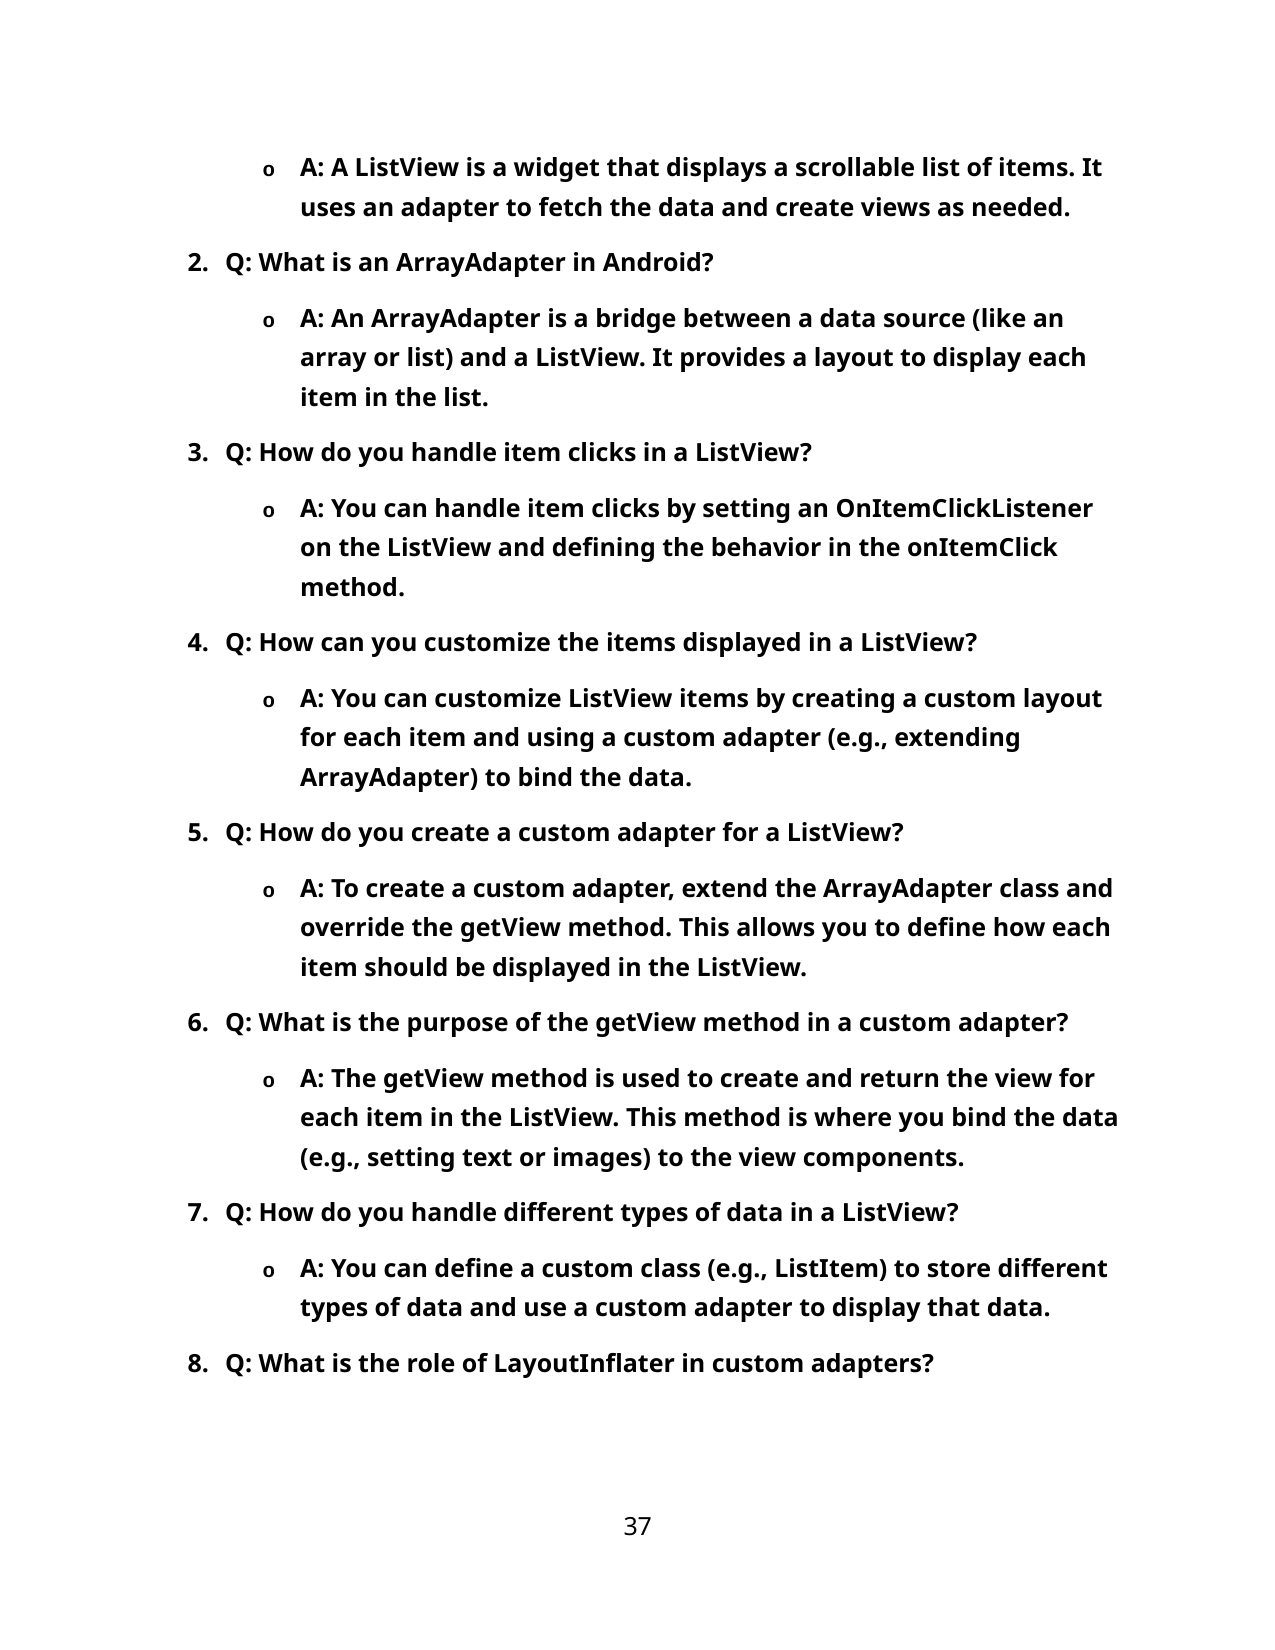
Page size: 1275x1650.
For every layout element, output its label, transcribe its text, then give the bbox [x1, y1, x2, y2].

list Q: What is the purpose of the getView method in a custom adapter? [187, 1005, 1125, 1039]
list Q: What is an ArrayAdapter in Android? [187, 245, 1125, 279]
list A: You can define a custom class (e.g., ListItem) to store different types of data and use a custom adapter to display that data. [262, 1251, 1125, 1324]
list A: An ArrayAdapter is a bridge between a data source (like an array or list) and a ListView. It provides a layout to display each item in the list. [262, 301, 1125, 413]
list Q: How do you handle different types of data in a ListView? [187, 1195, 1125, 1229]
list Q: What is the role of LayoutInflater in custom adapters? [187, 1346, 1125, 1380]
list A: You can customize ListView items by creating a custom layout for each item and using a custom adapter (e.g., extending ArrayAdapter) to bind the data. [262, 681, 1125, 793]
list Q: How do you handle item clicks in a ListView? [187, 435, 1125, 469]
list A: The getView method is used to create and return the view for each item in the ListView. This method is where you bind the data (e.g., setting text or images) to the view components. [262, 1061, 1125, 1173]
list A: To create a custom adapter, extend the ArrayAdapter class and override the getView method. This allows you to define how each item should be displayed in the ListView. [262, 871, 1125, 983]
list Q: How do you create a custom adapter for a ListView? [187, 815, 1125, 849]
list Q: How can you customize the items displayed in a ListView? [187, 625, 1125, 659]
list A: You can handle item clicks by setting an OnItemClickListener on the ListView and defining the behavior in the onItemClick method. [262, 491, 1125, 603]
list A: A ListView is a widget that displays a scrollable list of items. It uses an adapter to fetch the data and create views as needed. [262, 150, 1125, 223]
